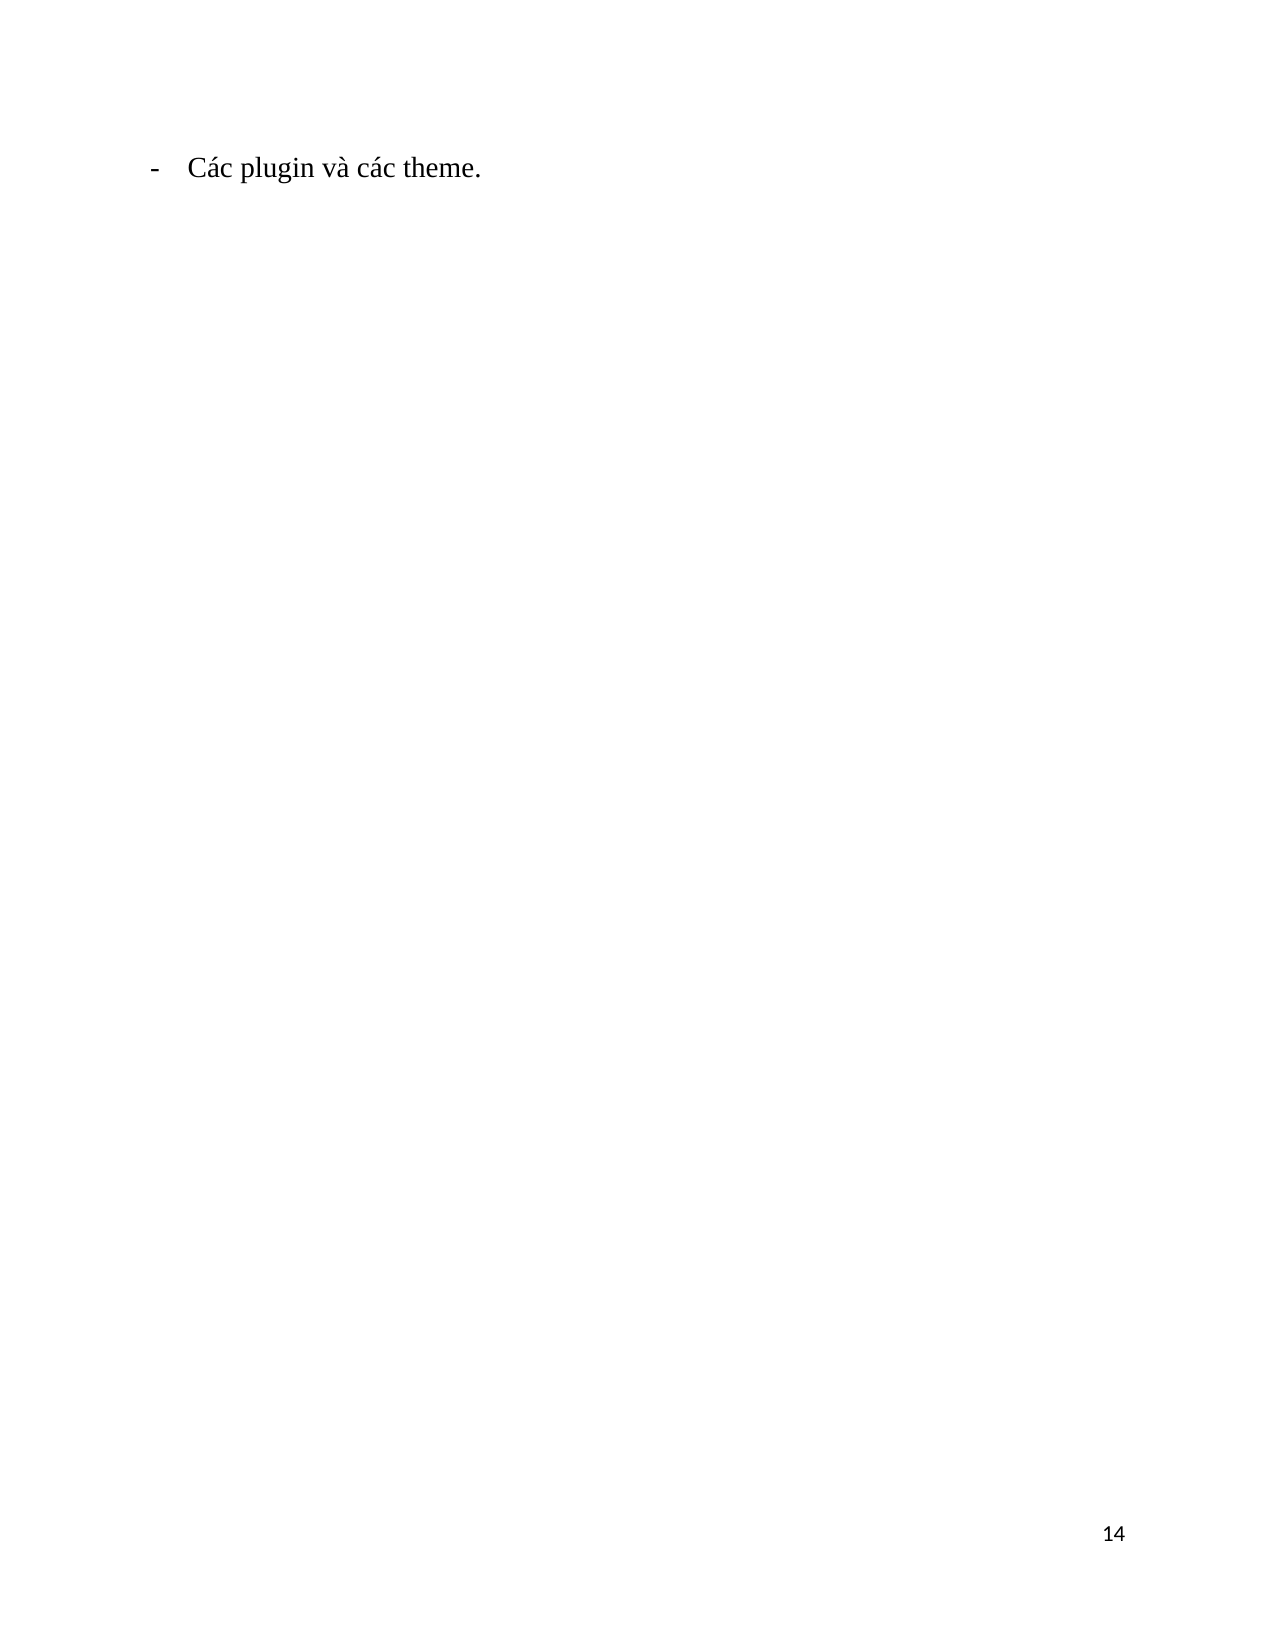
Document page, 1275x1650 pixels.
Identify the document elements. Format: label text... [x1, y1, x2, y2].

list Các plugin và các theme. [150, 150, 1125, 183]
